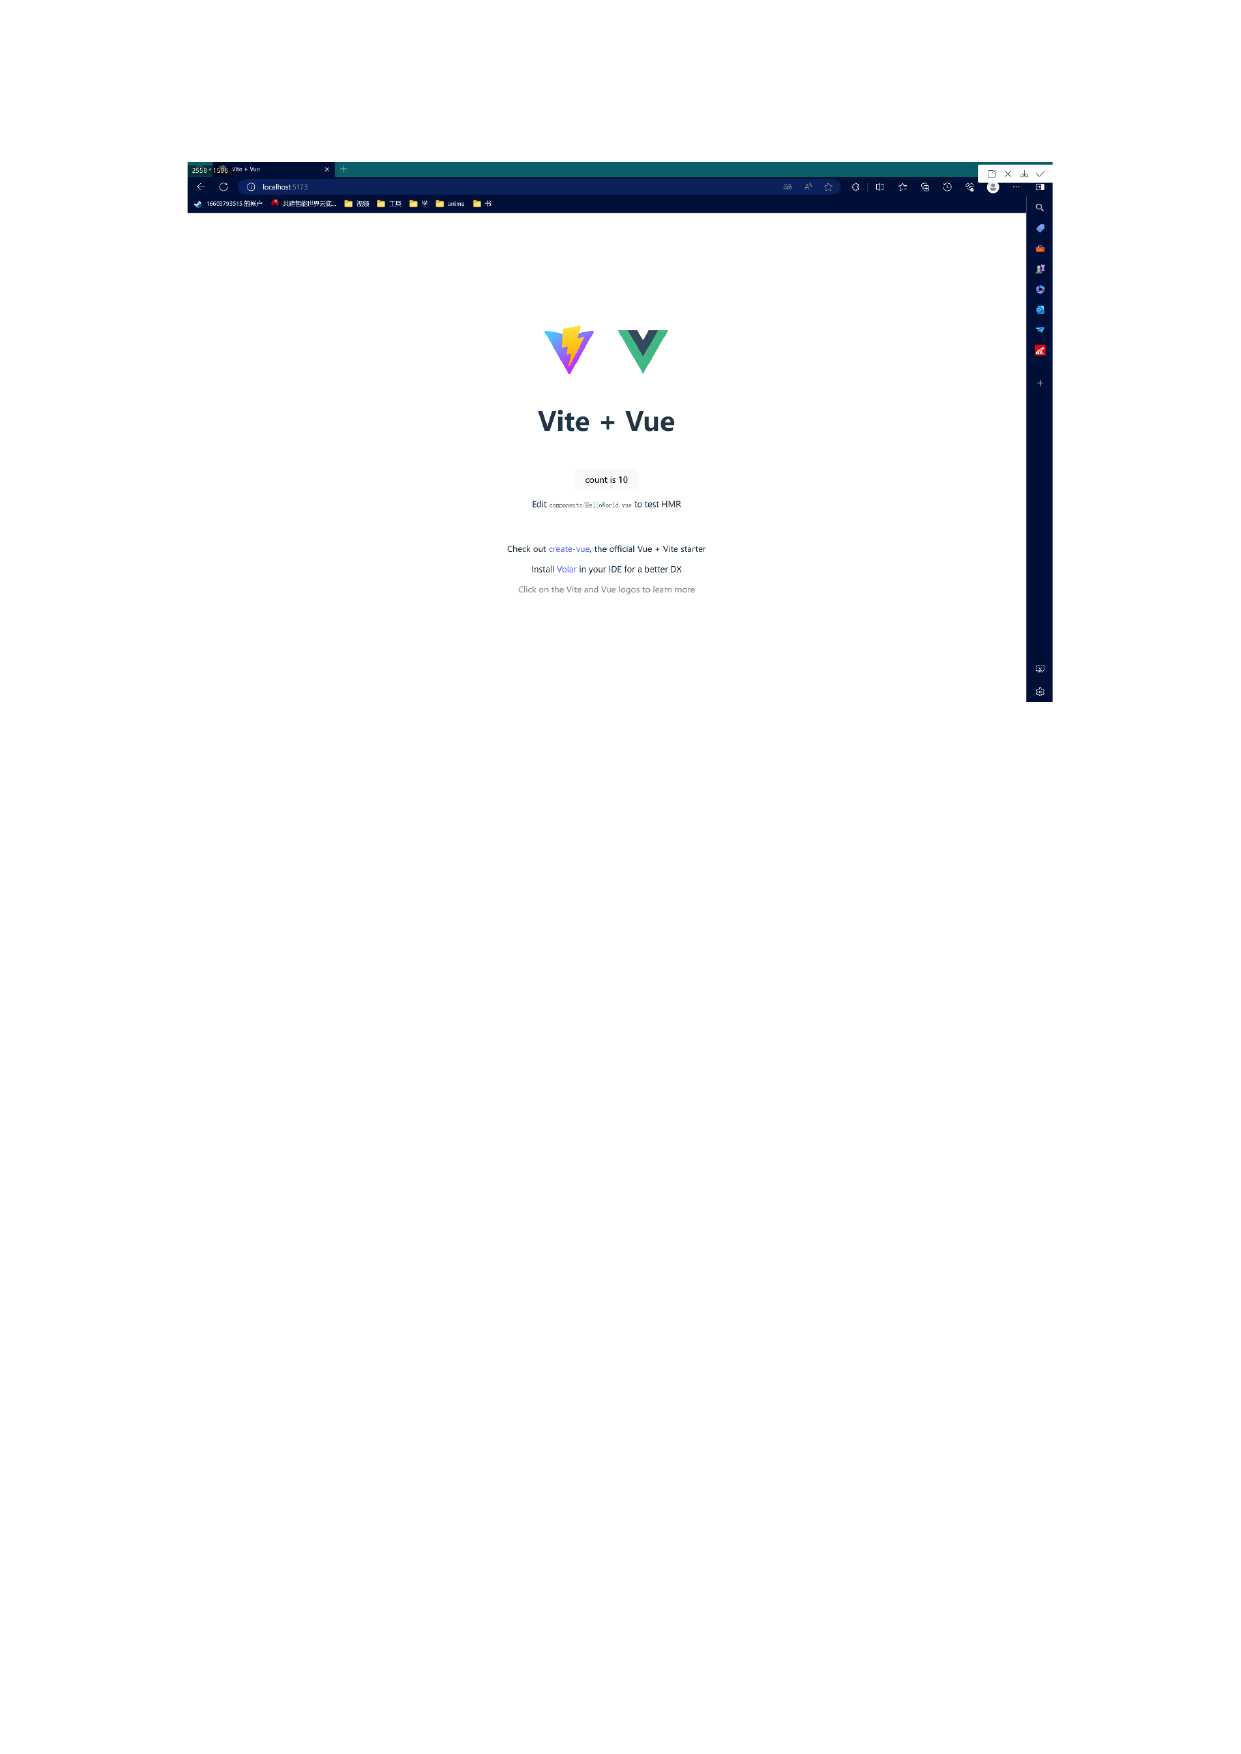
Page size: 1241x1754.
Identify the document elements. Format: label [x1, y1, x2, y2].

picture [187, 162, 1053, 702]
